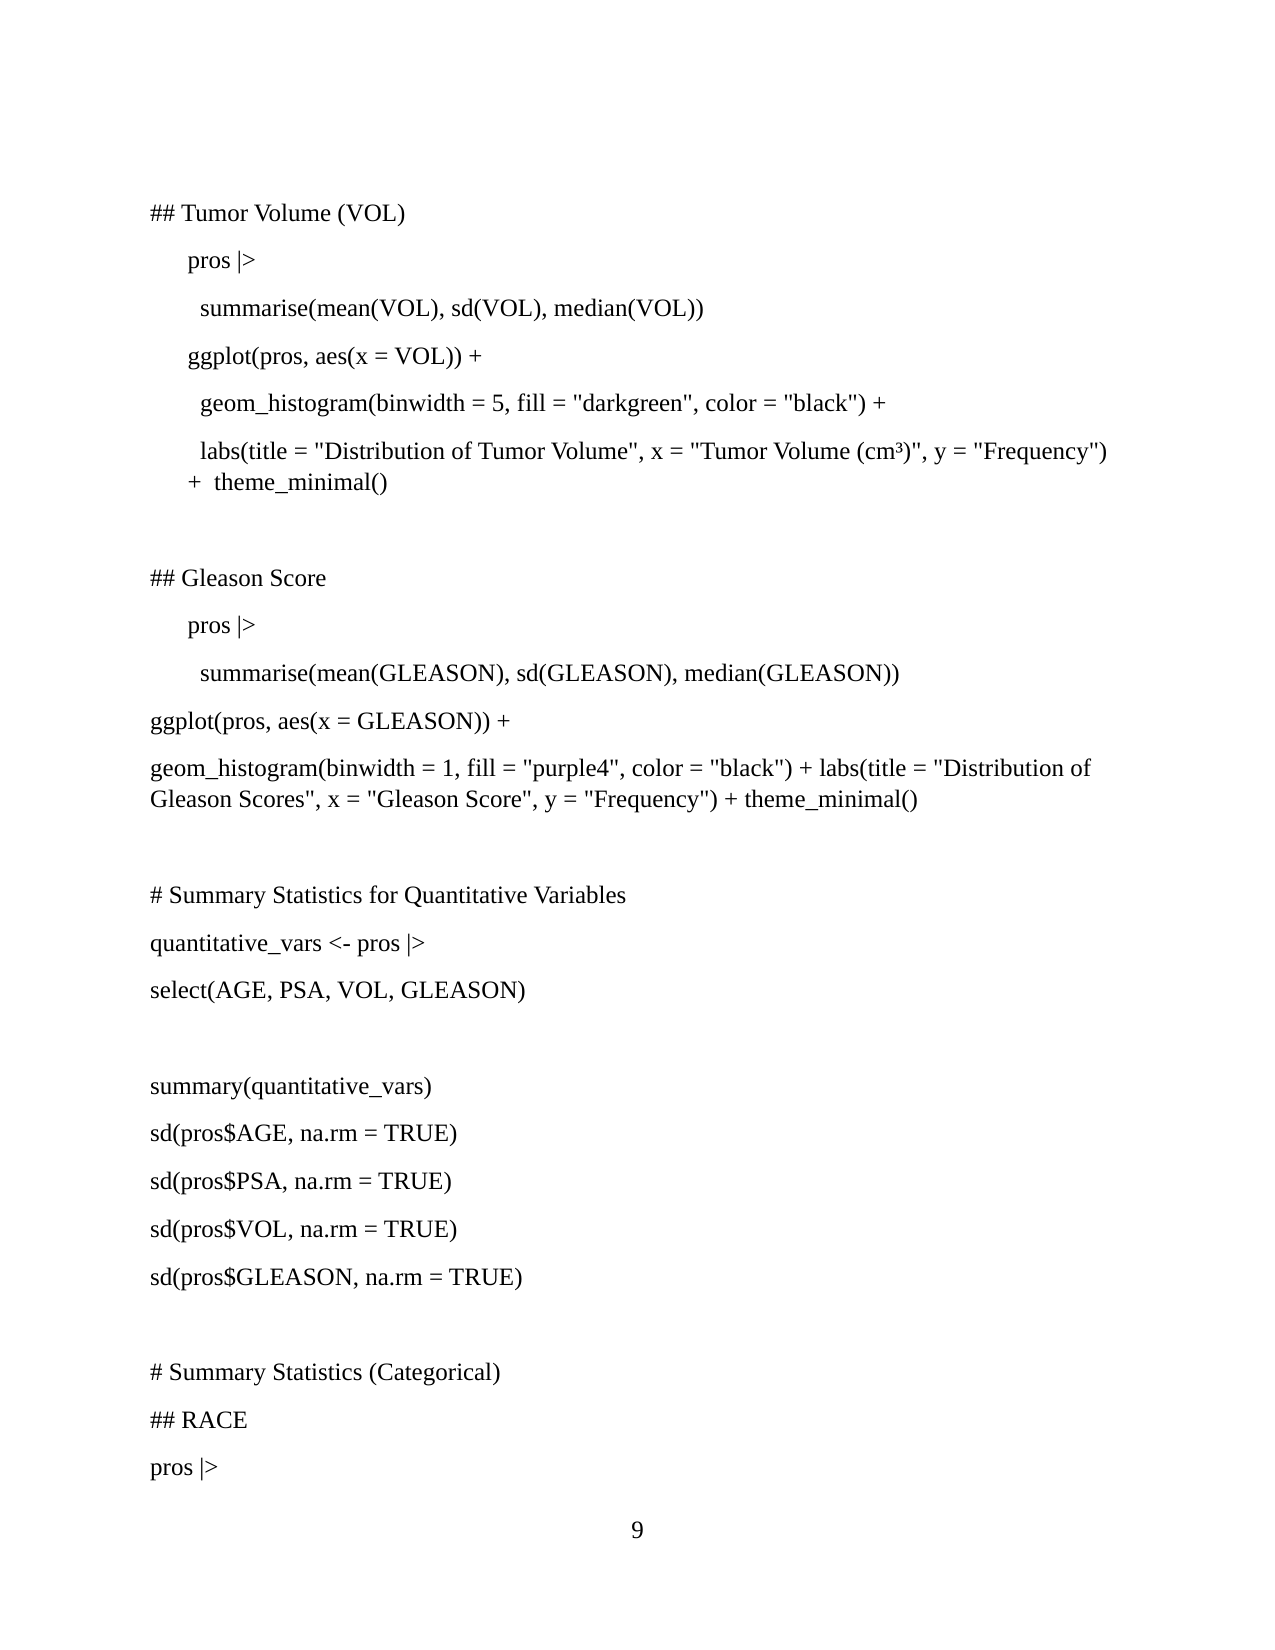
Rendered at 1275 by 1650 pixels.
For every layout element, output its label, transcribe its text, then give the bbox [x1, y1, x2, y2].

text ## Tumor Volume (VOL) [150, 198, 1125, 226]
text sd(pros$VOL, na.rm = TRUE) [150, 1214, 1125, 1243]
text summarise(mean(VOL), sd(VOL), median(VOL)) [187, 293, 1125, 322]
text summary(quantitative_vars) [150, 1071, 1125, 1099]
text pros |> [150, 1452, 1125, 1481]
text ggplot(pros, aes(x = VOL)) + [187, 341, 1125, 369]
text sd(pros$GLEASON, na.rm = TRUE) [150, 1262, 1125, 1290]
text ggplot(pros, aes(x = GLEASON)) + [150, 706, 1125, 734]
text pros |> [187, 610, 1125, 639]
text ## RACE [150, 1405, 1125, 1433]
text # Summary Statistics (Categorical) [150, 1357, 1125, 1386]
text geom_histogram(binwidth = 5, fill = "darkgreen", color = "black") + [187, 388, 1125, 417]
text geom_histogram(binwidth = 1, fill = "purple4", color = "black") + labs(title = "Distribution of Gleason Scores", x = "Gleason Score", y = "Frequency") + theme_minimal() [150, 753, 1125, 813]
text sd(pros$AGE, na.rm = TRUE) [150, 1118, 1125, 1147]
text labs(title = "Distribution of Tumor Volume", x = "Tumor Volume (cm³)", y = "Frequency") + theme_minimal() [187, 436, 1125, 496]
text quantitative_vars <- pros |> [150, 928, 1125, 956]
text # Summary Statistics for Quantitative Variables [150, 880, 1125, 909]
text summarise(mean(GLEASON), sd(GLEASON), median(GLEASON)) [187, 658, 1125, 687]
text sd(pros$PSA, na.rm = TRUE) [150, 1166, 1125, 1195]
text pros |> [187, 245, 1125, 274]
text select(AGE, PSA, VOL, GLEASON) [150, 975, 1125, 1004]
text ## Gleason Score [150, 563, 1125, 591]
